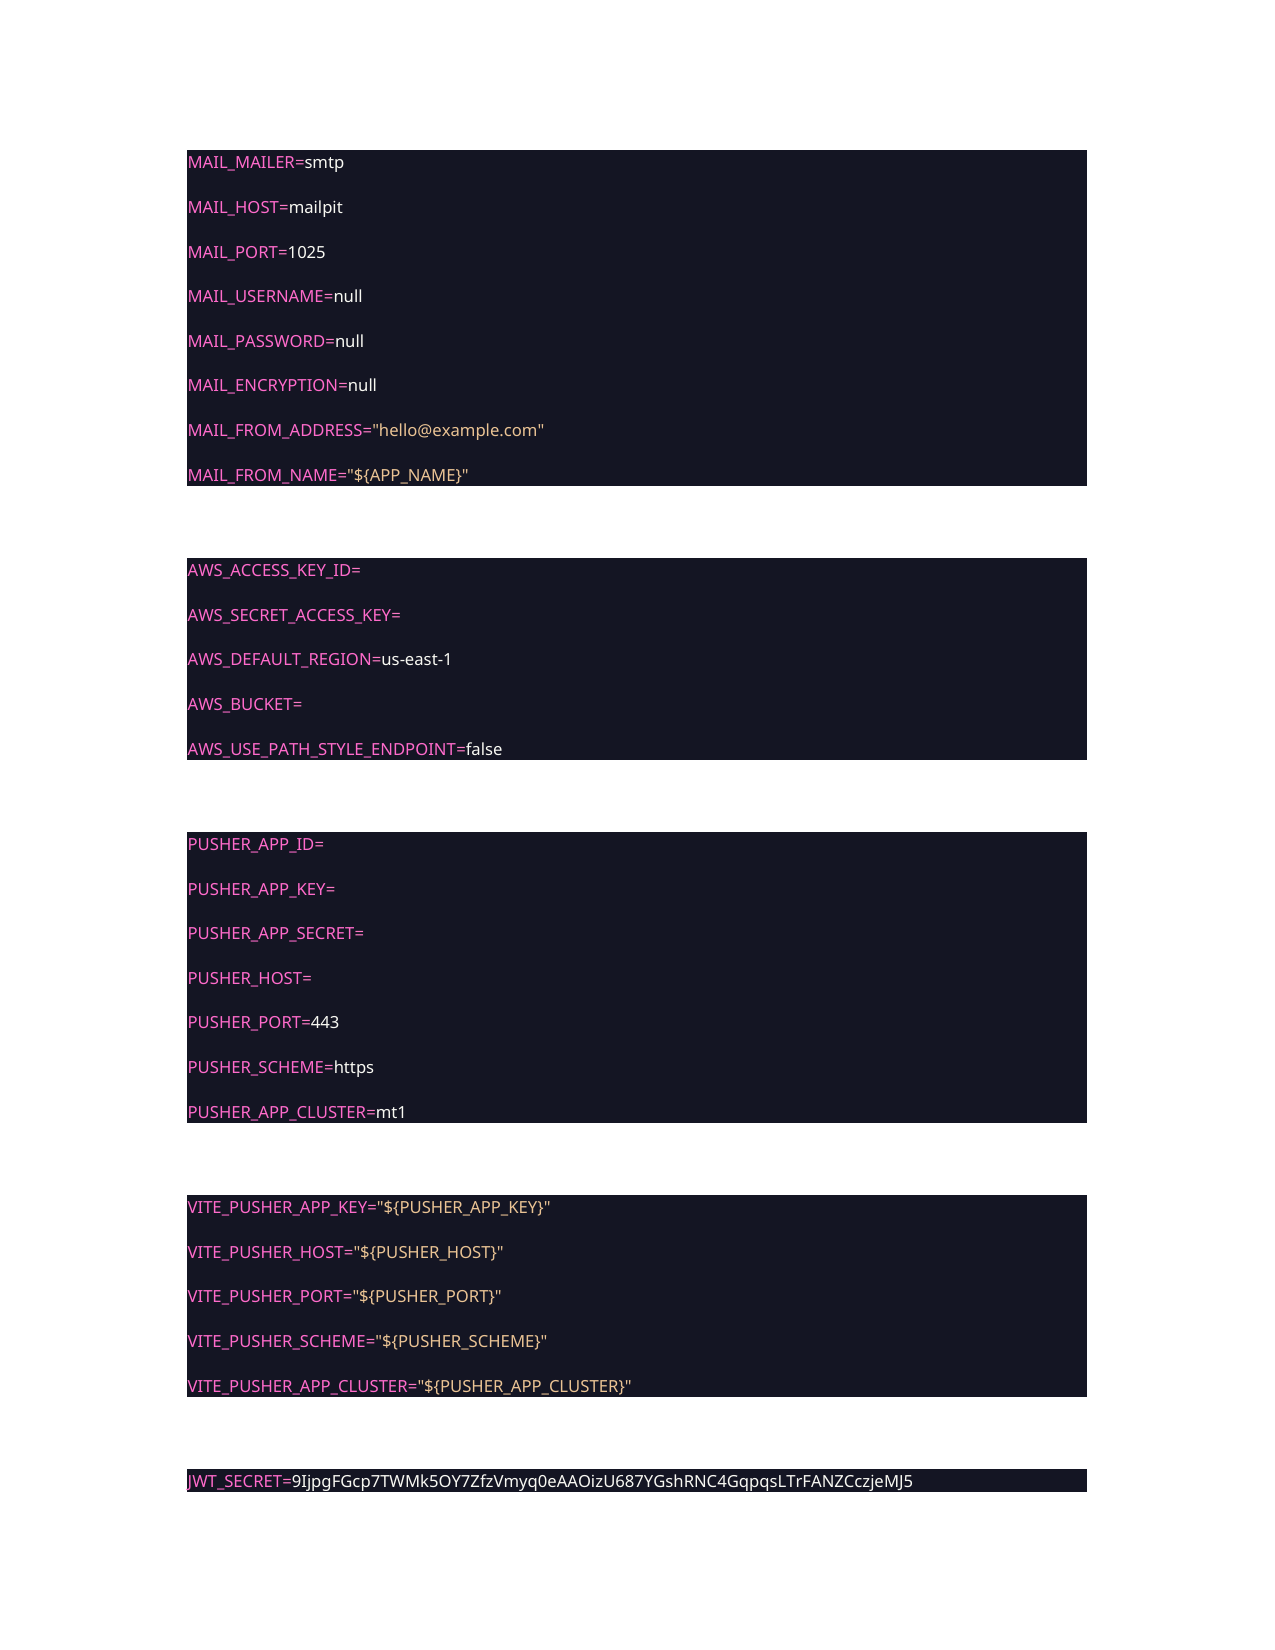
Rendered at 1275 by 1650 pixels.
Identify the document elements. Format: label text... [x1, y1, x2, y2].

text VITE_PUSHER_HOST="${PUSHER_HOST}" [187, 1239, 1087, 1263]
text VITE_PUSHER_APP_KEY="${PUSHER_APP_KEY}" [187, 1195, 1087, 1218]
text MAIL_HOST=mailpit [187, 194, 1087, 218]
text MAIL_MAILER=smtp [187, 150, 1087, 174]
text AWS_USE_PATH_STYLE_ENDPOINT=false [187, 736, 1087, 760]
text VITE_PUSHER_SCHEME="${PUSHER_SCHEME}" [187, 1328, 1087, 1352]
text PUSHER_APP_SECRET= [187, 921, 1087, 944]
text VITE_PUSHER_APP_CLUSTER="${PUSHER_APP_CLUSTER}" [187, 1373, 1087, 1397]
text MAIL_FROM_ADDRESS="hello@example.com" [187, 417, 1087, 441]
text AWS_SECRET_ACCESS_KEY= [187, 602, 1087, 626]
text AWS_BUCKET= [187, 691, 1087, 715]
text AWS_DEFAULT_REGION=us-east-1 [187, 647, 1087, 671]
text VITE_PUSHER_PORT="${PUSHER_PORT}" [187, 1284, 1087, 1308]
text MAIL_ENCRYPTION=null [187, 373, 1087, 397]
text PUSHER_APP_ID= [187, 832, 1087, 855]
text MAIL_USERNAME=null [187, 284, 1087, 307]
text PUSHER_APP_CLUSTER=mt1 [187, 1099, 1087, 1123]
text MAIL_FROM_NAME="${APP_NAME}" [187, 462, 1087, 486]
text PUSHER_HOST= [187, 965, 1087, 989]
text JWT_SECRET=9IjpgFGcp7TWMk5OY7ZfzVmyq0eAAOizU687YGshRNC4GqpqsLTrFANZCczjeMJ5 [187, 1469, 1087, 1492]
text PUSHER_APP_KEY= [187, 876, 1087, 900]
text MAIL_PASSWORD=null [187, 328, 1087, 352]
text PUSHER_PORT=443 [187, 1010, 1087, 1034]
text MAIL_PORT=1025 [187, 239, 1087, 263]
text AWS_ACCESS_KEY_ID= [187, 558, 1087, 581]
text PUSHER_SCHEME=https [187, 1054, 1087, 1078]
